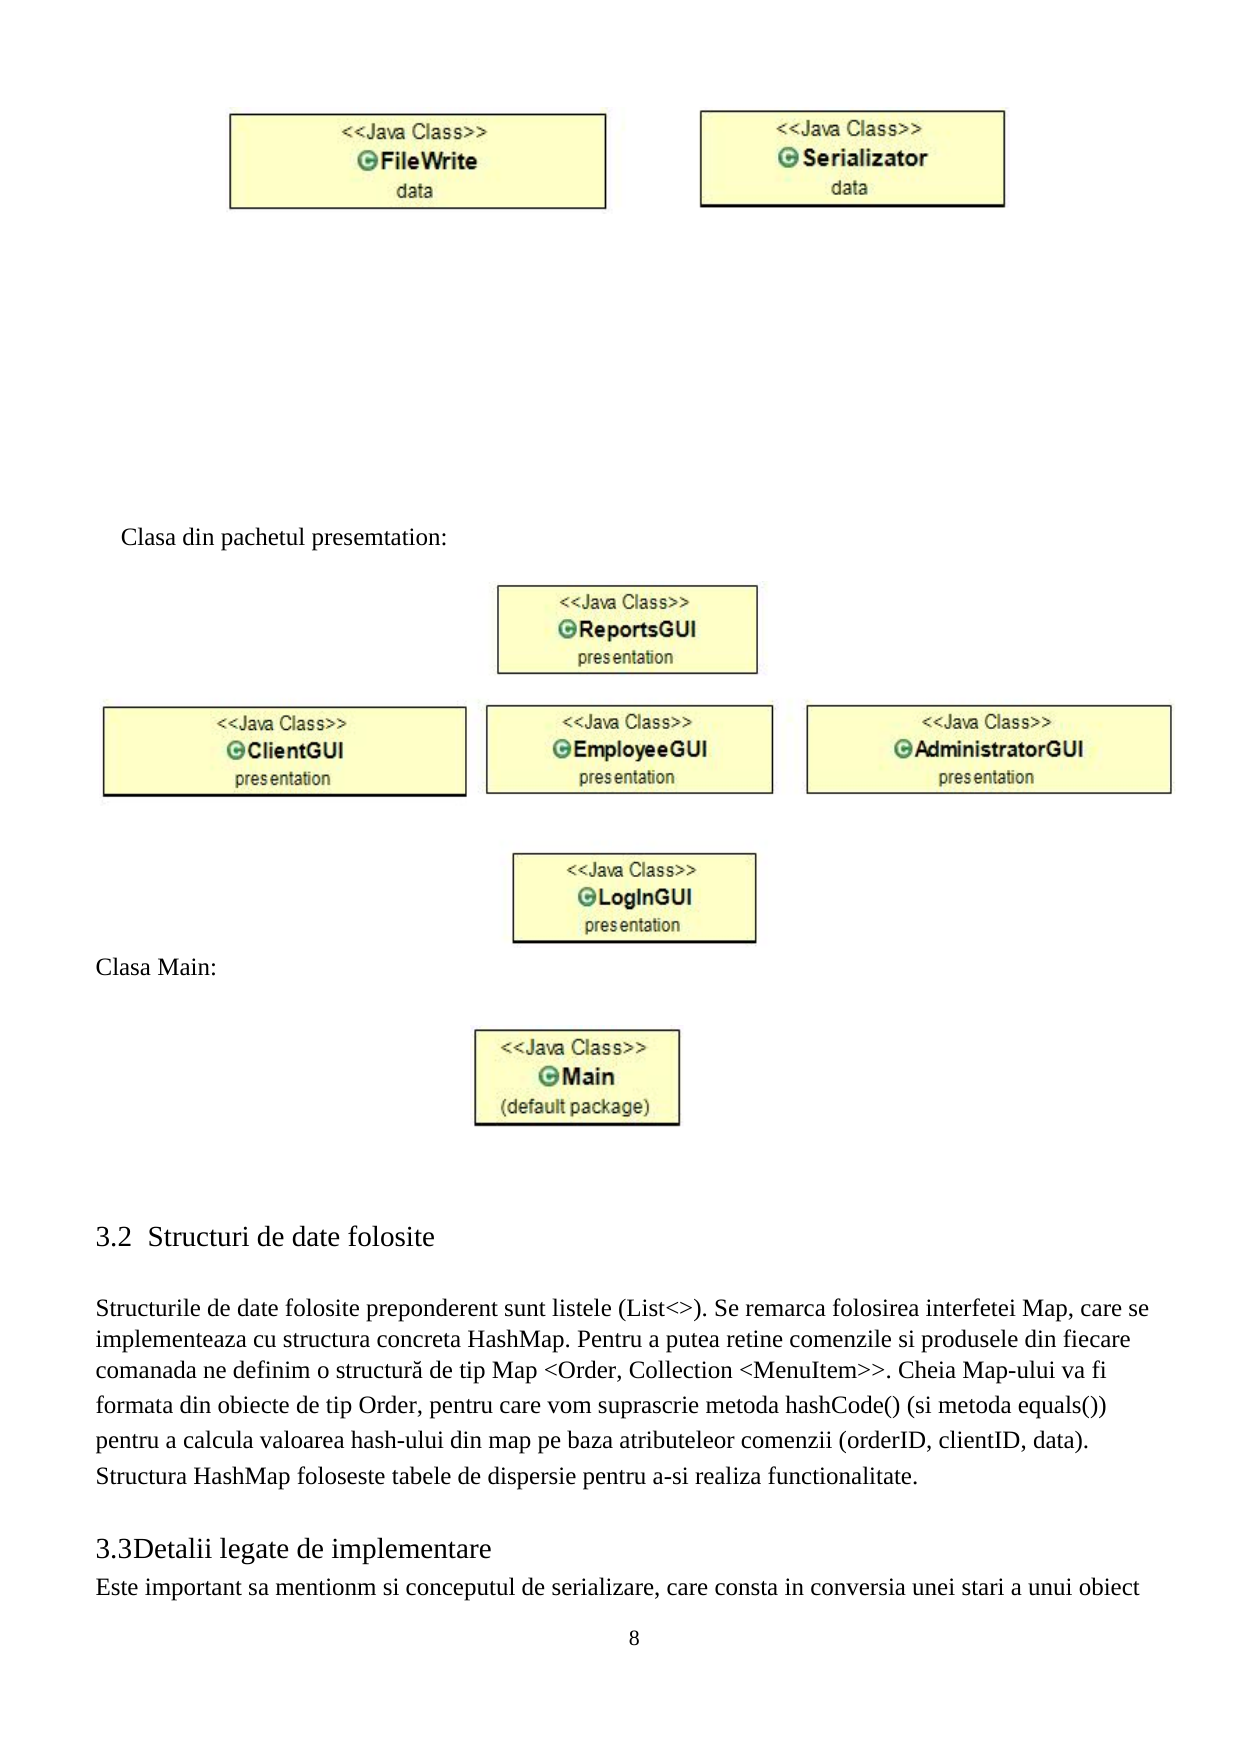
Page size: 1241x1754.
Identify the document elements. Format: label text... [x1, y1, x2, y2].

list Structuri de date folosite [95, 1219, 1069, 1253]
text Structurile de date folosite preponderent sunt listele (List<>). Se remarca folosirea interfetei Map, care se implementeaza cu structura concreta HashMap. Pentru a putea retine comenzile si produsele din fiecare comanada ne definim o structură de tip Map <Order, Collection <MenuItem>>. Cheia Map-ului va fi [95, 1293, 1188, 1384]
text Este important sa mentionm si conceputul de serializare, care consta in conversia unei stari a unui obiect [95, 1572, 1188, 1601]
picture [225, 107, 1010, 214]
picture [470, 1025, 684, 1131]
text Clasa din pachetul presemtation: [48, 522, 1069, 550]
text formata din obiecte de tip Order, pentru care vom suprascrie metoda hashCode() (si metoda equals()) [95, 1390, 1188, 1419]
text pentru a calcula valoarea hash-ului din map pe baza atributeleor comenzii (orderID, clientID, data). [95, 1426, 1188, 1454]
text Structura HashMap foloseste tabele de dispersie pentru a-si realiza functionalitate. [95, 1461, 1188, 1489]
list Detalii legate de implementare [95, 1531, 1188, 1565]
picture [99, 581, 1176, 948]
